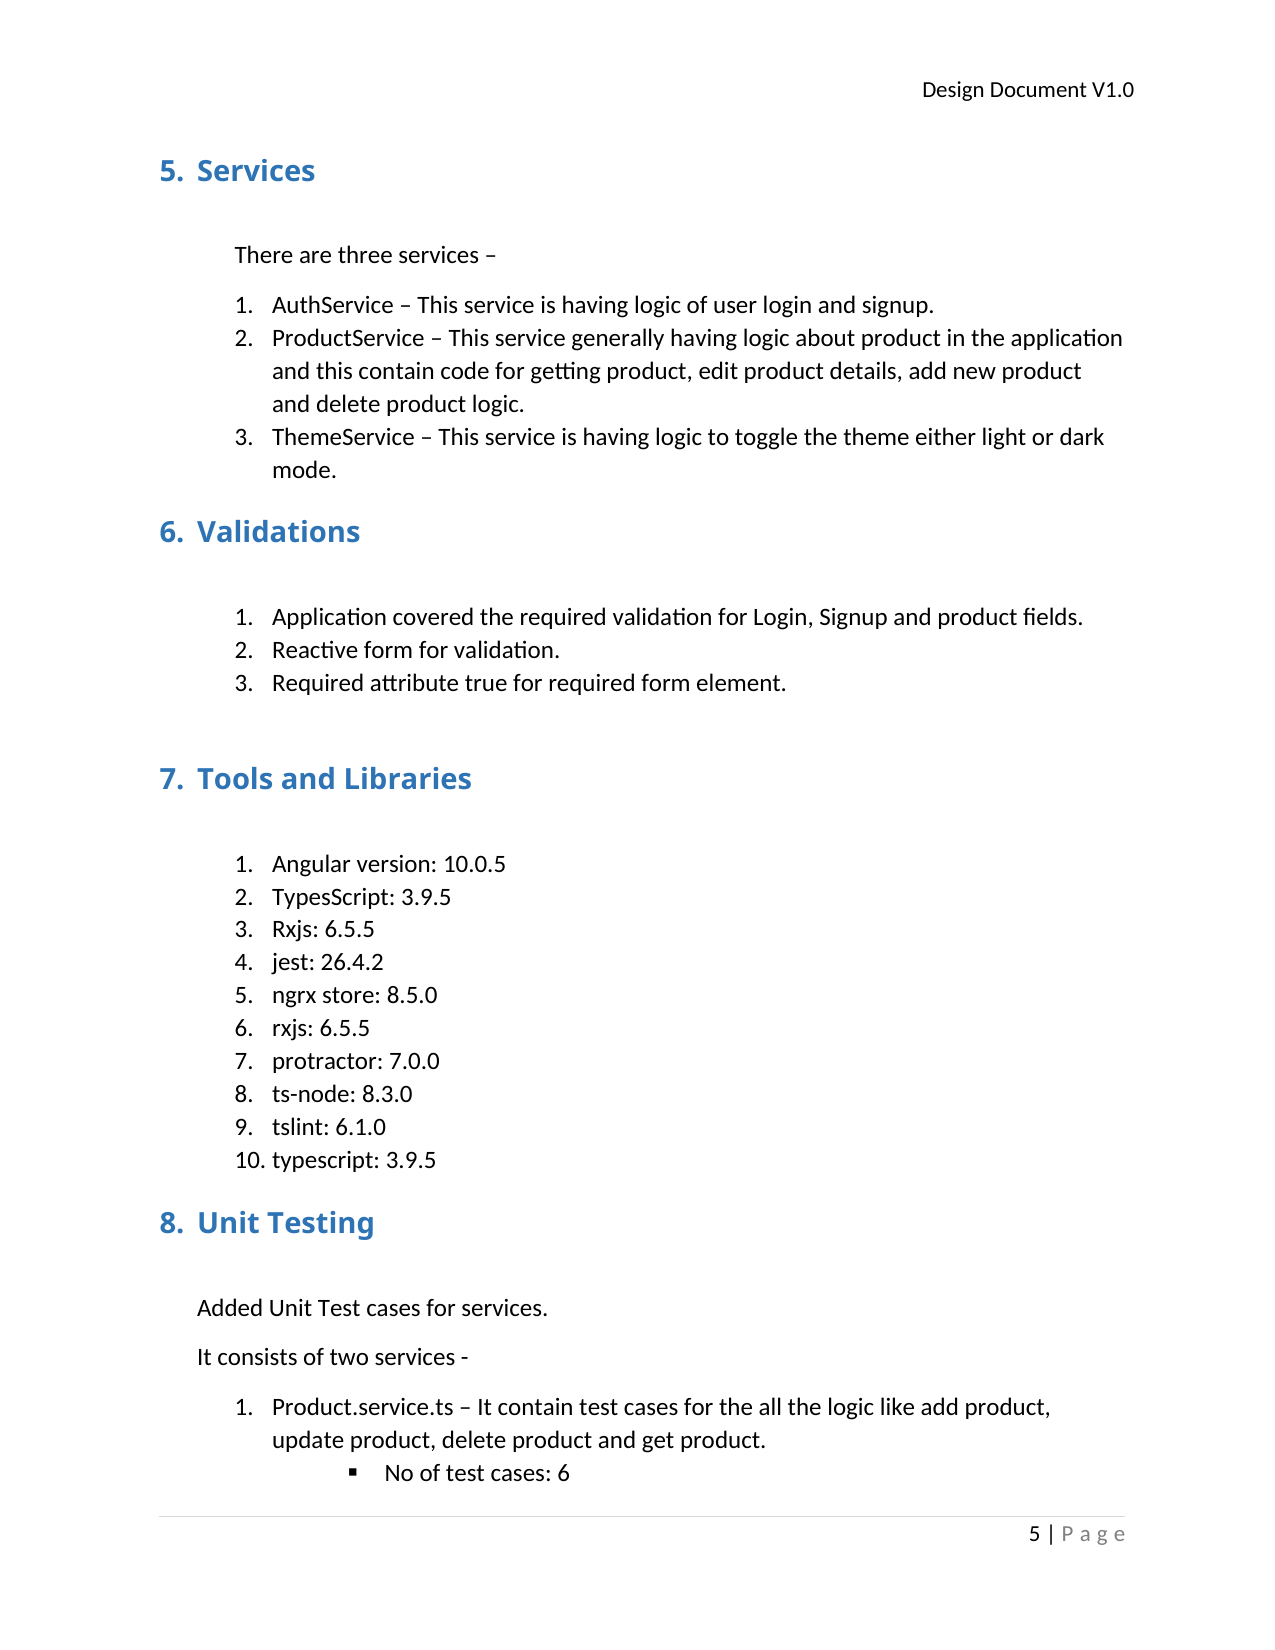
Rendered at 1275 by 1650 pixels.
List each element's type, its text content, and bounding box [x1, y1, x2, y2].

list Required attribute true for required form element. [234, 667, 1125, 698]
list protractor: 7.0.0 [234, 1045, 1125, 1076]
list ts-node: 8.3.0 [234, 1078, 1125, 1109]
text It consists of two services - [159, 1341, 1125, 1372]
list Product.service.ts – It contain test cases for the all the logic like add product, update product, delete product and get product. [234, 1391, 1125, 1454]
list tslint: 6.1.0 [234, 1111, 1125, 1142]
subtitle Tools and Libraries [159, 758, 1125, 798]
subtitle Unit Testing [159, 1202, 1125, 1242]
list Application covered the required validation for Login, Signup and product fields. [234, 601, 1125, 632]
list TypesScript: 3.9.5 [234, 881, 1125, 911]
list Angular version: 10.0.5 [234, 848, 1125, 878]
list Rxjs: 6.5.5 [234, 914, 1125, 944]
subtitle Services [159, 150, 1125, 190]
text There are three services – [234, 240, 1125, 270]
list typescript: 3.9.5 [234, 1144, 1125, 1174]
list ThemeService – This service is having logic to toggle the theme either light or dark mode. [234, 421, 1125, 484]
text Added Unit Test cases for services. [159, 1292, 1125, 1322]
list ngrx store: 8.5.0 [234, 979, 1125, 1010]
list ProductService – This service generally having logic about product in the application and this contain code for getting product, edit product details, add new product and delete product logic. [234, 322, 1125, 418]
list AuthService – This service is having logic of user login and signup. [234, 289, 1125, 320]
list rxjs: 6.5.5 [234, 1012, 1125, 1043]
list Reactive form for validation. [234, 634, 1125, 665]
list jest: 26.4.2 [234, 947, 1125, 977]
list No of test cases: 6 [347, 1457, 1125, 1487]
subtitle Validations [159, 512, 1125, 551]
